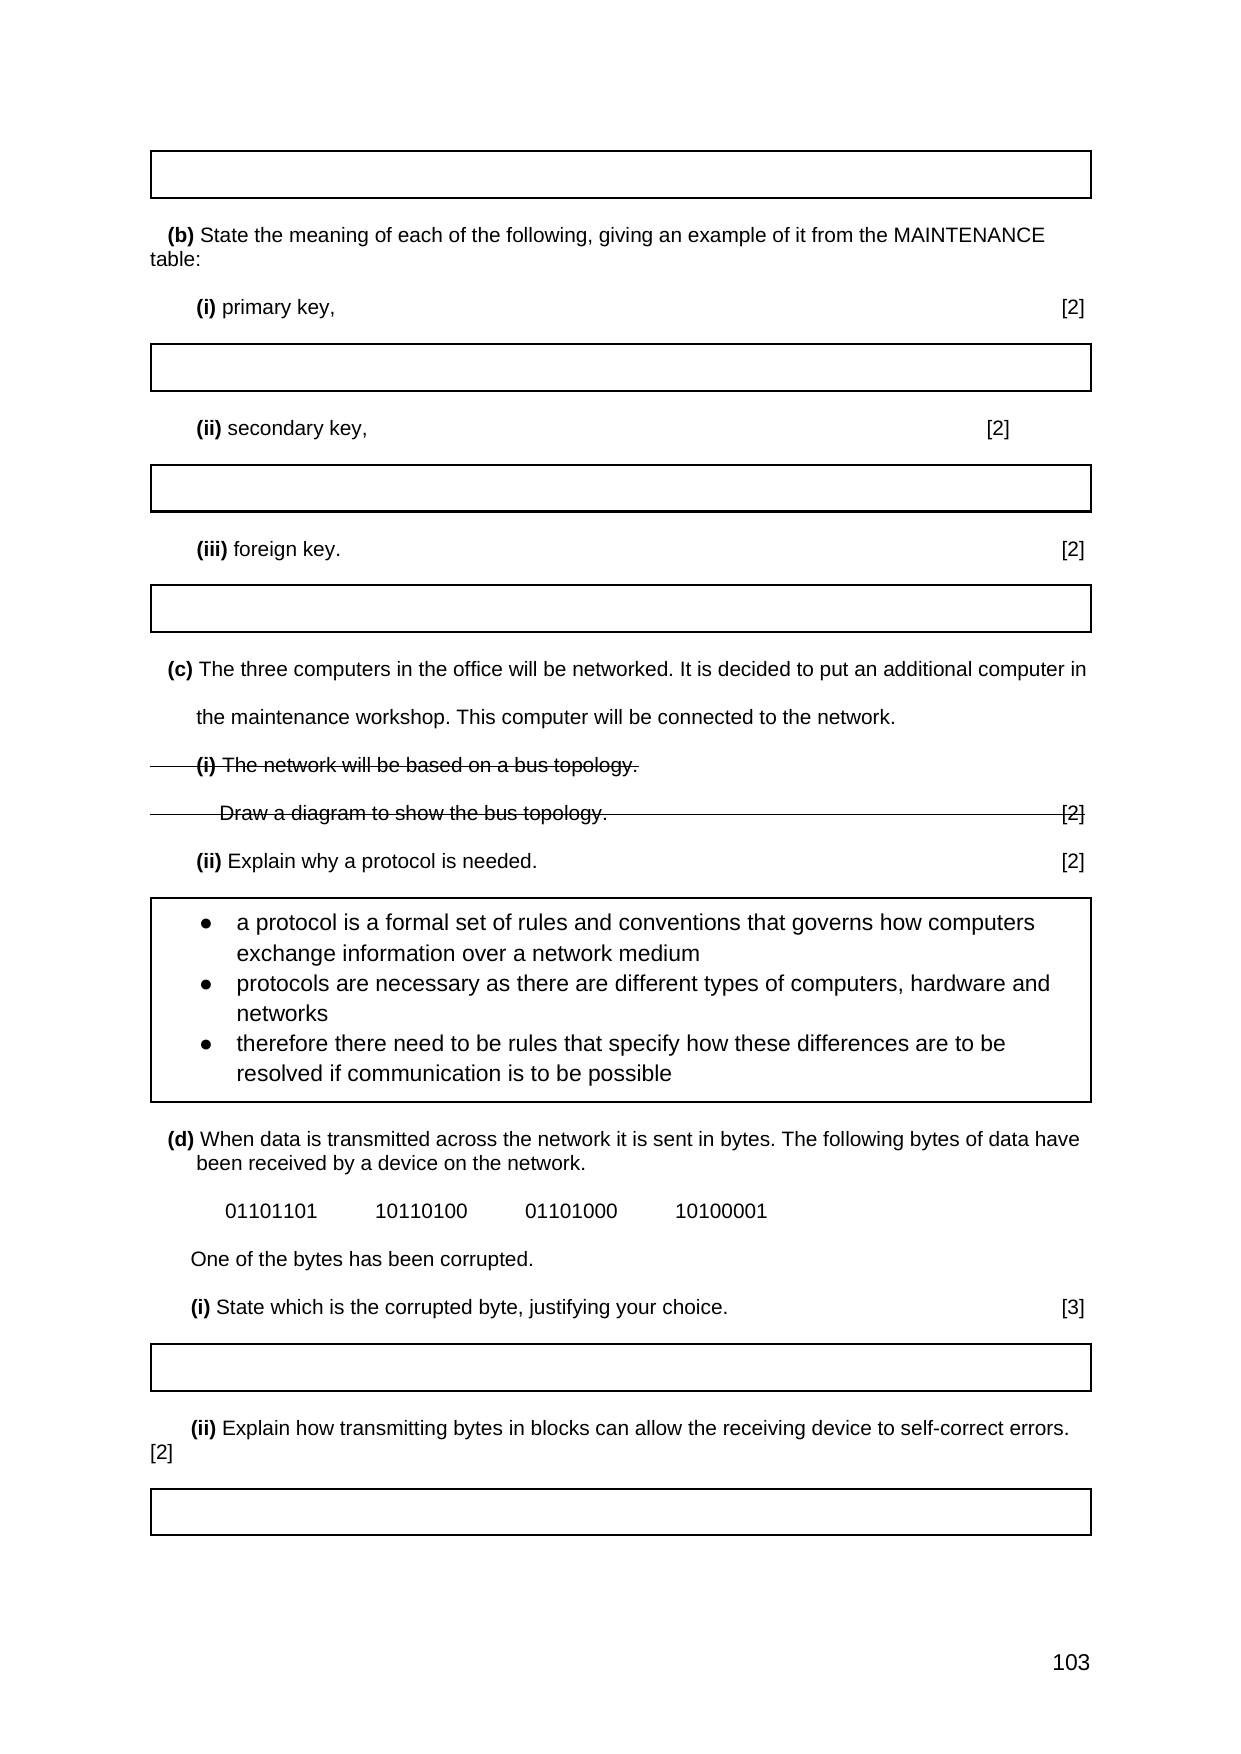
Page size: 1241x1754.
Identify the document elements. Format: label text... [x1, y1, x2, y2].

text (i) State which is the corrupted byte, justifying your choice. [3] [150, 1295, 1090, 1319]
table_header [152, 586, 1090, 631]
text (i) primary key, [2] [150, 295, 1090, 319]
text (ii) Explain how transmitting bytes in blocks can allow the receiving device to self-correct errors. [2] [150, 1416, 1090, 1463]
text (i) The network will be based on a bus topology. [150, 753, 1090, 777]
table_header [152, 152, 1090, 197]
table_header [152, 1490, 1090, 1534]
text 01101101 10110100 01101000 10100001 [150, 1199, 1090, 1223]
text Draw a diagram to show the bus topology. [2] [150, 801, 1090, 825]
text One of the bytes has been corrupted. [150, 1247, 1090, 1271]
text (iii) foreign key. [2] [150, 536, 1090, 560]
text (ii) secondary key, [2] [150, 416, 1090, 439]
text (b) State the meaning of each of the following, giving an example of it from the MAINTENANCE table: [150, 223, 1090, 271]
table_header [152, 466, 1090, 510]
table_header [152, 345, 1090, 389]
text (c) The three computers in the office will be networked. It is decided to put an additional computer in the maintenance workshop. This computer will be connected to the network. [150, 657, 1090, 729]
table_header [152, 1345, 1090, 1389]
table_header a protocol is a formal set of rules and conventions that governs how computers exchange information over a network medium protocols are necessary as there are different types of computers, hardware and networks therefore there need to be rules that specify how these differences are to be resolved if communication is to be possible [152, 899, 1090, 1101]
text (d) When data is transmitted across the network it is sent in bytes. The following bytes of data have been received by a device on the network. [150, 1127, 1090, 1175]
text (ii) Explain why a protocol is needed. [2] [150, 849, 1090, 873]
